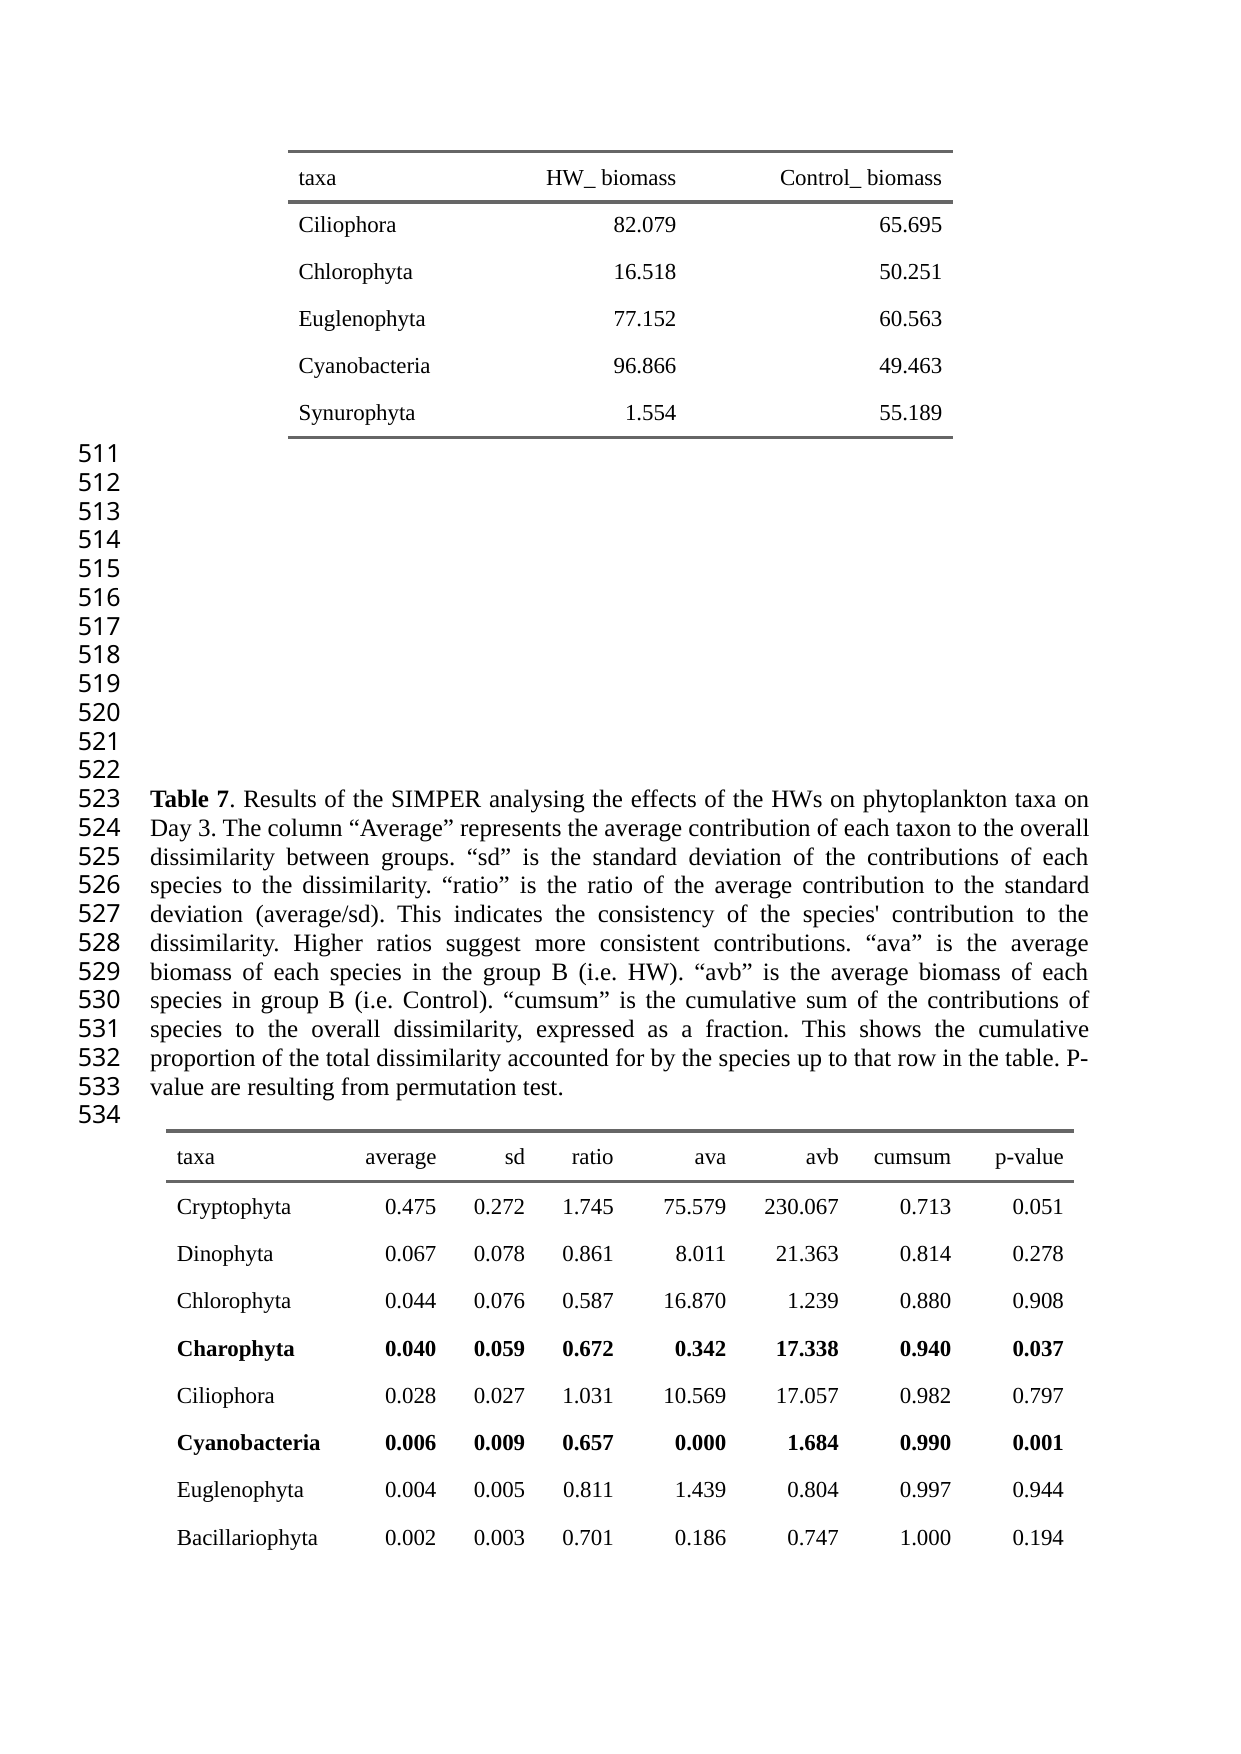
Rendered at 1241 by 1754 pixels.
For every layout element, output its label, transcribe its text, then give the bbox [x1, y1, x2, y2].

table_cell 0.037 [961, 1324, 1074, 1372]
table_cell 1.239 [736, 1277, 849, 1324]
table_cell 0.051 [961, 1183, 1074, 1230]
table_cell 0.067 [343, 1230, 447, 1277]
table_cell 1.439 [624, 1466, 736, 1513]
table_cell 0.587 [535, 1277, 624, 1324]
table_cell Synurophyta [288, 389, 480, 436]
table_cell 0.001 [961, 1419, 1074, 1466]
table_cell Ciliophora [166, 1372, 343, 1419]
table_header avb [736, 1133, 849, 1180]
table_cell 0.186 [624, 1513, 736, 1560]
table_header ava [624, 1133, 736, 1180]
table_cell 0.982 [849, 1372, 961, 1419]
table_cell 0.997 [849, 1466, 961, 1513]
table_cell 0.002 [343, 1513, 447, 1560]
table_header sd [447, 1133, 535, 1180]
table_cell Dinophyta [166, 1230, 343, 1277]
table_header HW_ biomass [480, 153, 687, 200]
table_cell 1.684 [736, 1419, 849, 1466]
table_cell 0.804 [736, 1466, 849, 1513]
table_cell 1.000 [849, 1513, 961, 1560]
table_cell Chlorophyta [166, 1277, 343, 1324]
table_cell 10.569 [624, 1372, 736, 1419]
table_cell Cyanobacteria [166, 1419, 343, 1466]
table_cell 0.814 [849, 1230, 961, 1277]
text Table 7. Results of the SIMPER analysing the effects of the HWs on phytoplankton taxa on Day 3. The column “Average” represents the average contribution of each taxon to the overall dissimilarity between groups. “sd” is the standard deviation of the contributions of each species to the dissimilarity. “ratio” is the ratio of the average contribution to the standard deviation (average/sd). This indicates the consistency of the species' contribution to the dissimilarity. Higher ratios suggest more consistent contributions. “ava” is the average biomass of each species in the group B (i.e. HW). “avb” is the average biomass of each species in group B (i.e. Control). “cumsum” is the cumulative sum of the contributions of species to the overall dissimilarity, expressed as a fraction. This shows the cumulative proportion of the total dissimilarity accounted for by the species up to that row in the table. P-value are resulting from permutation test. [150, 784, 1090, 1101]
table_cell 0.713 [849, 1183, 961, 1230]
table_cell 0.009 [447, 1419, 535, 1466]
table_cell Chlorophyta [288, 248, 480, 295]
table_cell 75.579 [624, 1183, 736, 1230]
table_header taxa [288, 153, 480, 200]
table_cell 0.044 [343, 1277, 447, 1324]
table_cell 0.194 [961, 1513, 1074, 1560]
table_cell 0.657 [535, 1419, 624, 1466]
table_header p-value [961, 1133, 1074, 1180]
table_cell 0.040 [343, 1324, 447, 1372]
table_cell Cyanobacteria [288, 342, 480, 389]
table_cell 49.463 [687, 342, 952, 389]
table_cell 0.059 [447, 1324, 535, 1372]
table_cell 0.272 [447, 1183, 535, 1230]
table_cell 0.076 [447, 1277, 535, 1324]
table_header ratio [535, 1133, 624, 1180]
table_cell Charophyta [166, 1324, 343, 1372]
table_cell 60.563 [687, 295, 952, 342]
table_cell Ciliophora [288, 204, 480, 247]
table_cell 0.672 [535, 1324, 624, 1372]
table_cell Cryptophyta [166, 1183, 343, 1230]
table_cell 17.338 [736, 1324, 849, 1372]
table_header Control_ biomass [687, 153, 952, 200]
table_cell 0.027 [447, 1372, 535, 1419]
table_cell 0.005 [447, 1466, 535, 1513]
table_cell 96.866 [480, 342, 687, 389]
table_cell 8.011 [624, 1230, 736, 1277]
table_cell 0.342 [624, 1324, 736, 1372]
table_header cumsum [849, 1133, 961, 1180]
table_cell 230.067 [736, 1183, 849, 1230]
table_cell 1.745 [535, 1183, 624, 1230]
table_cell 0.078 [447, 1230, 535, 1277]
table_cell 16.870 [624, 1277, 736, 1324]
table_cell 55.189 [687, 389, 952, 436]
table_cell 0.944 [961, 1466, 1074, 1513]
table_cell 0.990 [849, 1419, 961, 1466]
table_cell 0.861 [535, 1230, 624, 1277]
table_cell 82.079 [480, 204, 687, 247]
table_cell 0.940 [849, 1324, 961, 1372]
table_cell 0.006 [343, 1419, 447, 1466]
table_cell Bacillariophyta [166, 1513, 343, 1560]
table_cell 0.797 [961, 1372, 1074, 1419]
table_cell 77.152 [480, 295, 687, 342]
table_cell 0.908 [961, 1277, 1074, 1324]
table_cell 21.363 [736, 1230, 849, 1277]
table_cell 50.251 [687, 248, 952, 295]
table_cell 0.004 [343, 1466, 447, 1513]
table_cell 0.278 [961, 1230, 1074, 1277]
table_cell 16.518 [480, 248, 687, 295]
table_cell 0.747 [736, 1513, 849, 1560]
table_cell Euglenophyta [166, 1466, 343, 1513]
table_header taxa [166, 1133, 343, 1180]
table_cell 0.811 [535, 1466, 624, 1513]
table_cell 0.701 [535, 1513, 624, 1560]
table_cell Euglenophyta [288, 295, 480, 342]
table_cell 17.057 [736, 1372, 849, 1419]
table_cell 0.000 [624, 1419, 736, 1466]
table_cell 0.475 [343, 1183, 447, 1230]
table_cell 0.028 [343, 1372, 447, 1419]
table_cell 0.003 [447, 1513, 535, 1560]
table_cell 0.880 [849, 1277, 961, 1324]
table_cell 1.554 [480, 389, 687, 436]
table_header average [343, 1133, 447, 1180]
table_cell 1.031 [535, 1372, 624, 1419]
table_cell 65.695 [687, 204, 952, 247]
